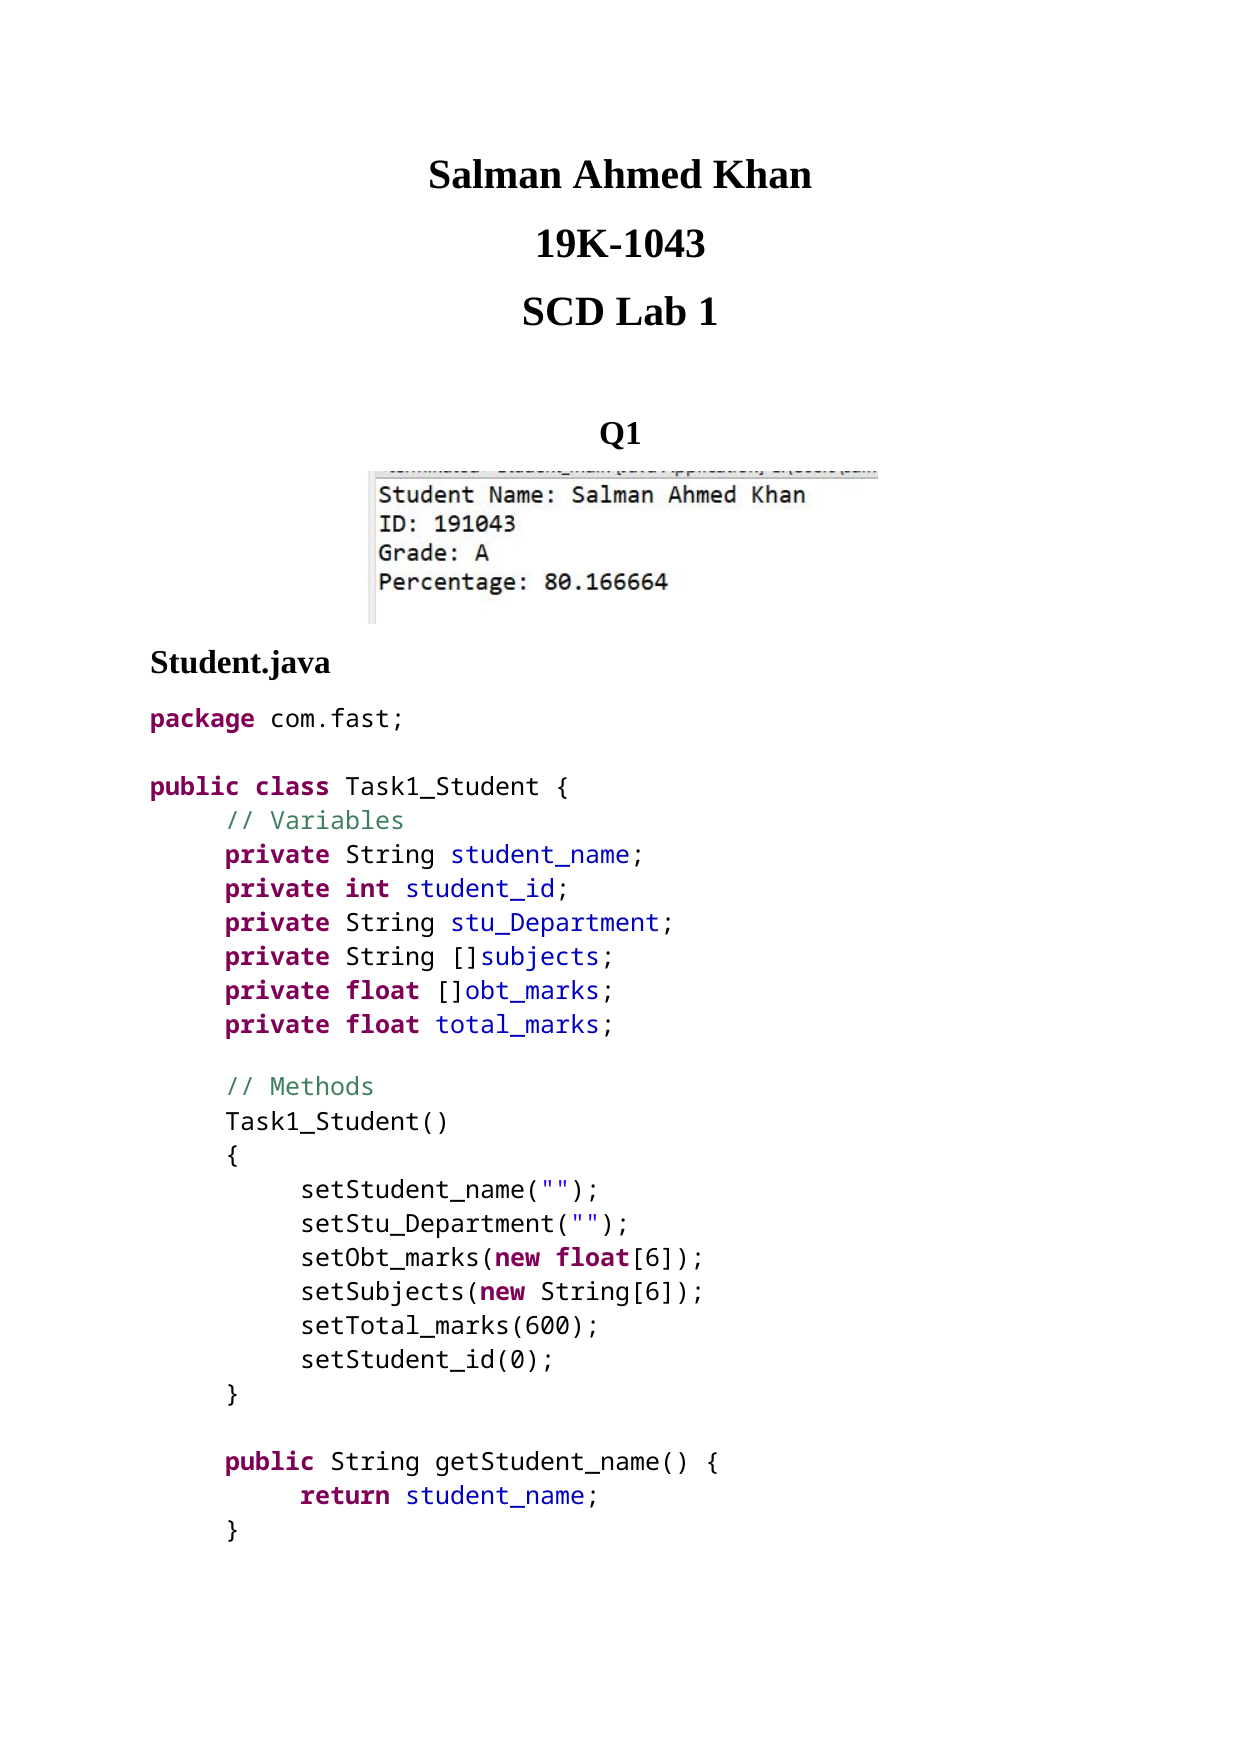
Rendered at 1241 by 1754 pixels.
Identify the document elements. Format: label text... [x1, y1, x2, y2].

text setStudent_id(0); [150, 1342, 1090, 1376]
text SCD Lab 1 [150, 287, 1090, 334]
text private float []obt_marks; [150, 973, 1090, 1007]
text setStu_Department(""); [150, 1205, 1090, 1239]
text // Methods [150, 1069, 1090, 1103]
text { [150, 1137, 1090, 1171]
text private String student_name; [150, 837, 1090, 871]
text return student_name; [150, 1478, 1090, 1512]
text setObt_marks(new float[6]); [150, 1239, 1090, 1273]
text 19K-1043 [150, 218, 1090, 266]
text setTotal_marks(600); [150, 1307, 1090, 1342]
text Task1_Student() [150, 1103, 1090, 1137]
text private String []subjects; [150, 939, 1090, 973]
text // Variables [150, 803, 1090, 837]
text Salman Ahmed Khan [150, 150, 1090, 198]
text setStudent_name(""); [150, 1171, 1090, 1205]
text Q1 [150, 413, 1090, 451]
text public String getStudent_name() { [150, 1444, 1090, 1478]
text private int student_id; [150, 871, 1090, 905]
text private float total_marks; [150, 1007, 1090, 1041]
text private String stu_Department; [150, 905, 1090, 939]
text } [150, 1512, 1090, 1546]
text Student.java [150, 642, 1090, 681]
text package com.fast; [150, 700, 1090, 734]
text setSubjects(new String[6]); [150, 1273, 1090, 1307]
picture [362, 471, 879, 624]
text public class Task1_Student { [150, 768, 1090, 803]
text } [150, 1376, 1090, 1410]
